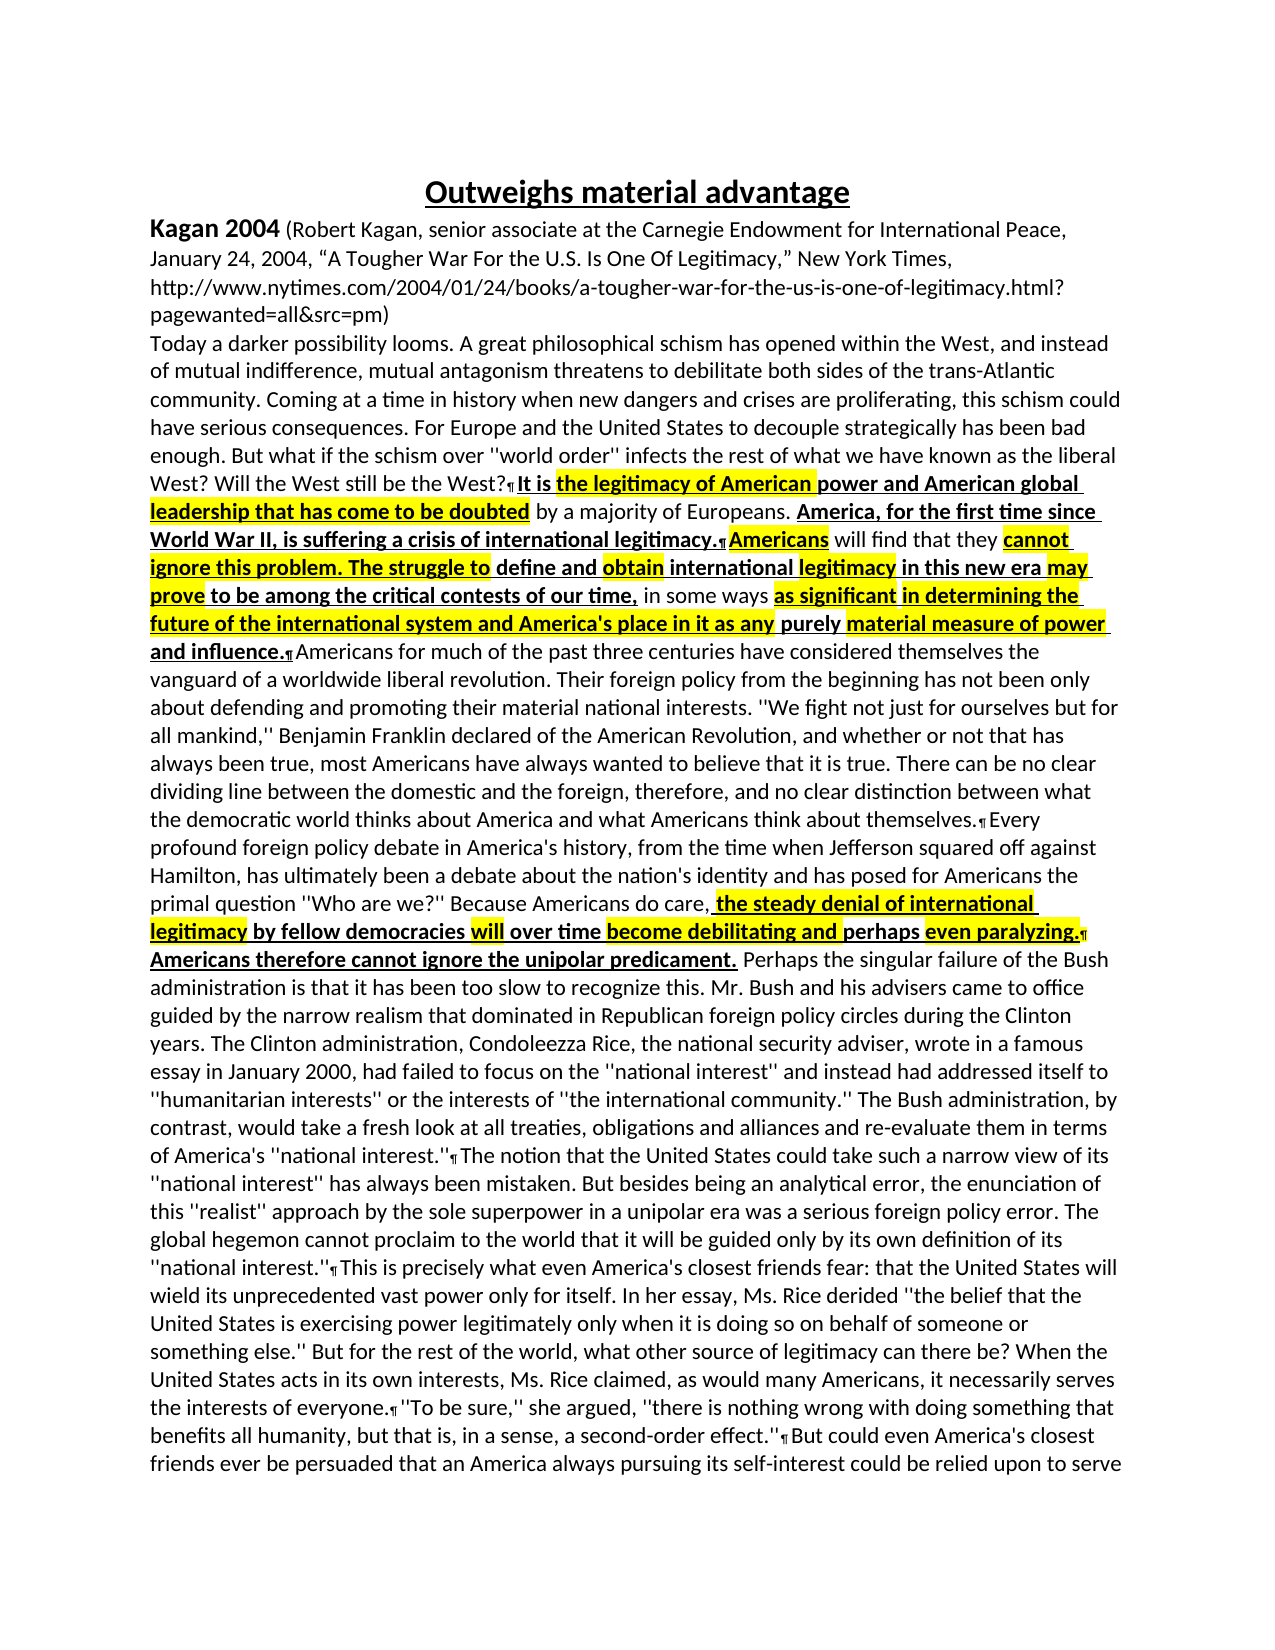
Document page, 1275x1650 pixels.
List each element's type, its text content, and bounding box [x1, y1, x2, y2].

text Kagan 2004 (Robert Kagan, senior associate at the Carnegie Endowment for International Peace, January 24, 2004, “A Tougher War For the U.S. Is One Of Legitimacy,” New York Times, http://www.nytimes.com/2004/01/24/books/a-tougher-war-for-the-us-is-one-of-legitimacy.html?pagewanted=all&src=pm) [150, 212, 1125, 329]
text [150, 329, 1125, 1477]
subtitle Outweighs material advantage [150, 171, 1125, 212]
